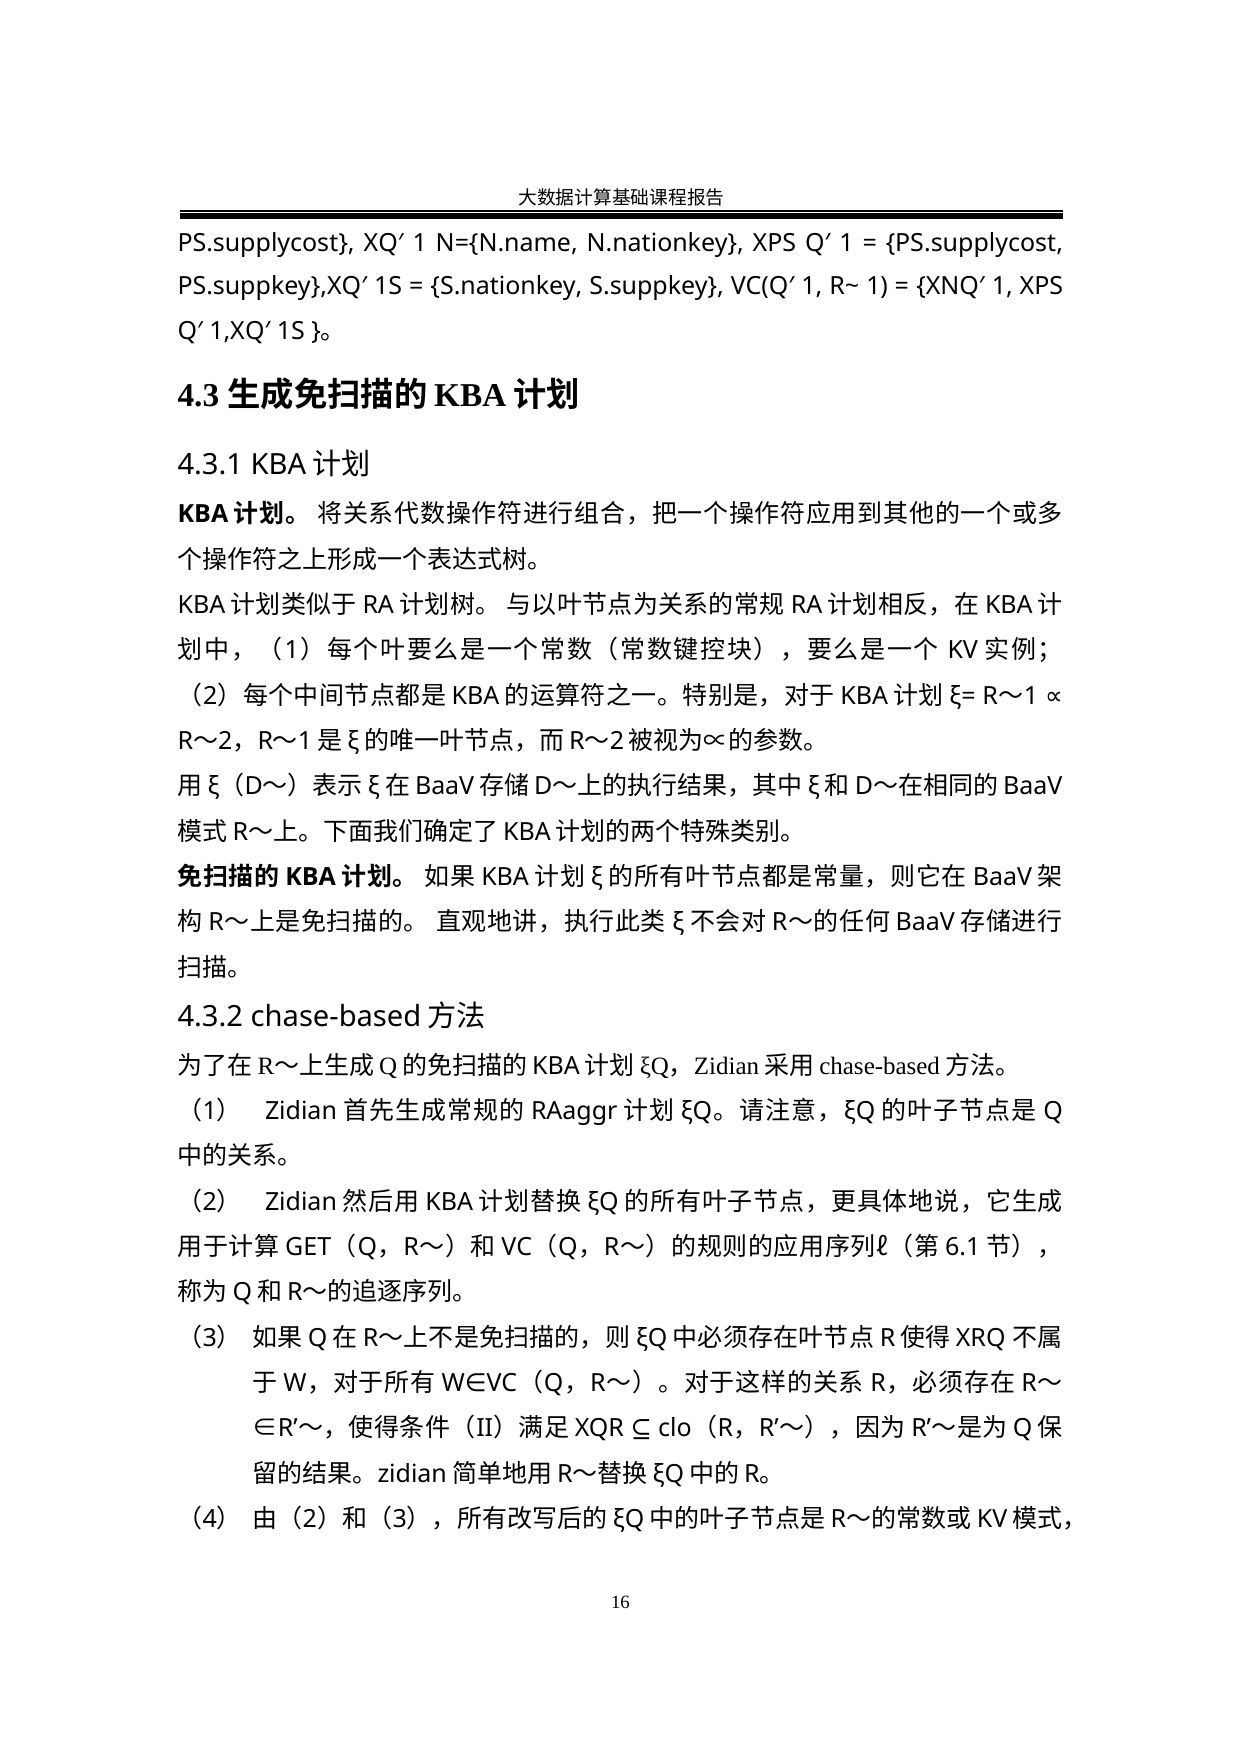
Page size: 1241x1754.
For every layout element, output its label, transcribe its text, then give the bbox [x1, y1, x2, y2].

subtitle 4.3 生成免扫描的KBA计划 [177, 368, 1063, 416]
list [177, 1498, 1063, 1534]
text 为了在R〜上生成Q的免扫描的KBA计划ξQ，Zidian采用chase-based方法。 [177, 1045, 1063, 1081]
list KBA计划。 将关系代数操作符进行组合，把一个操作符应用到其他的一个或多个操作符之上形成一个表达式树。 [177, 494, 1063, 575]
text （1） Zidian首先生成常规的RAaggr计划ξQ。请注意，ξQ的叶子节点是Q中的关系。 [177, 1091, 1063, 1172]
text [177, 225, 1063, 347]
list 如果Q在R〜上不是免扫描的，则ξQ中必须存在叶节点R使得XRQ 不属于W，对于所有W∈VC（Q，R〜）。对于这样的关系R，必须存在R〜∈R’〜，使得条件（II）满足XQR ⊆ clo（R，R’〜），因为R’〜是为Q保留的结果。zidian简单地用R〜替换ξQ中的R。 [177, 1317, 1063, 1489]
list KBA计划类似于RA计划树。 与以叶节点为关系的常规RA计划相反，在KBA计划中，（1）每个叶要么是一个常数（常数键控块），要么是一个KV实例；（2）每个中间节点都是KBA的运算符之一。特别是，对于KBA计划ξ= R〜1 ∝ R〜2，R〜1是ξ的唯一叶节点，而R〜2被视为∝的参数。 [177, 584, 1063, 757]
text 4.3.2 chase-based方法 [177, 992, 1063, 1035]
list 免扫描的KBA计划。 如果KBA计划ξ的所有叶节点都是常量，则它在BaaV架构R〜上是免扫描的。 直观地讲，执行此类ξ不会对R〜的任何BaaV存储进行扫描。 [177, 856, 1063, 983]
list 用ξ（D〜）表示ξ在BaaV存储D〜上的执行结果，其中ξ和D〜在相同的BaaV模式R〜上。下面我们确定了KBA计划的两个特殊类别。 [177, 766, 1063, 847]
text （2） Zidian然后用KBA计划替换ξQ的所有叶子节点，更具体地说，它生成用于计算GET（Q，R〜）和VC（Q，R〜）的规则的应用序列ℓ（第6.1节），称为Q和R〜的追逐序列。 [177, 1181, 1063, 1308]
text 4.3.1 KBA计划 [177, 441, 1063, 483]
